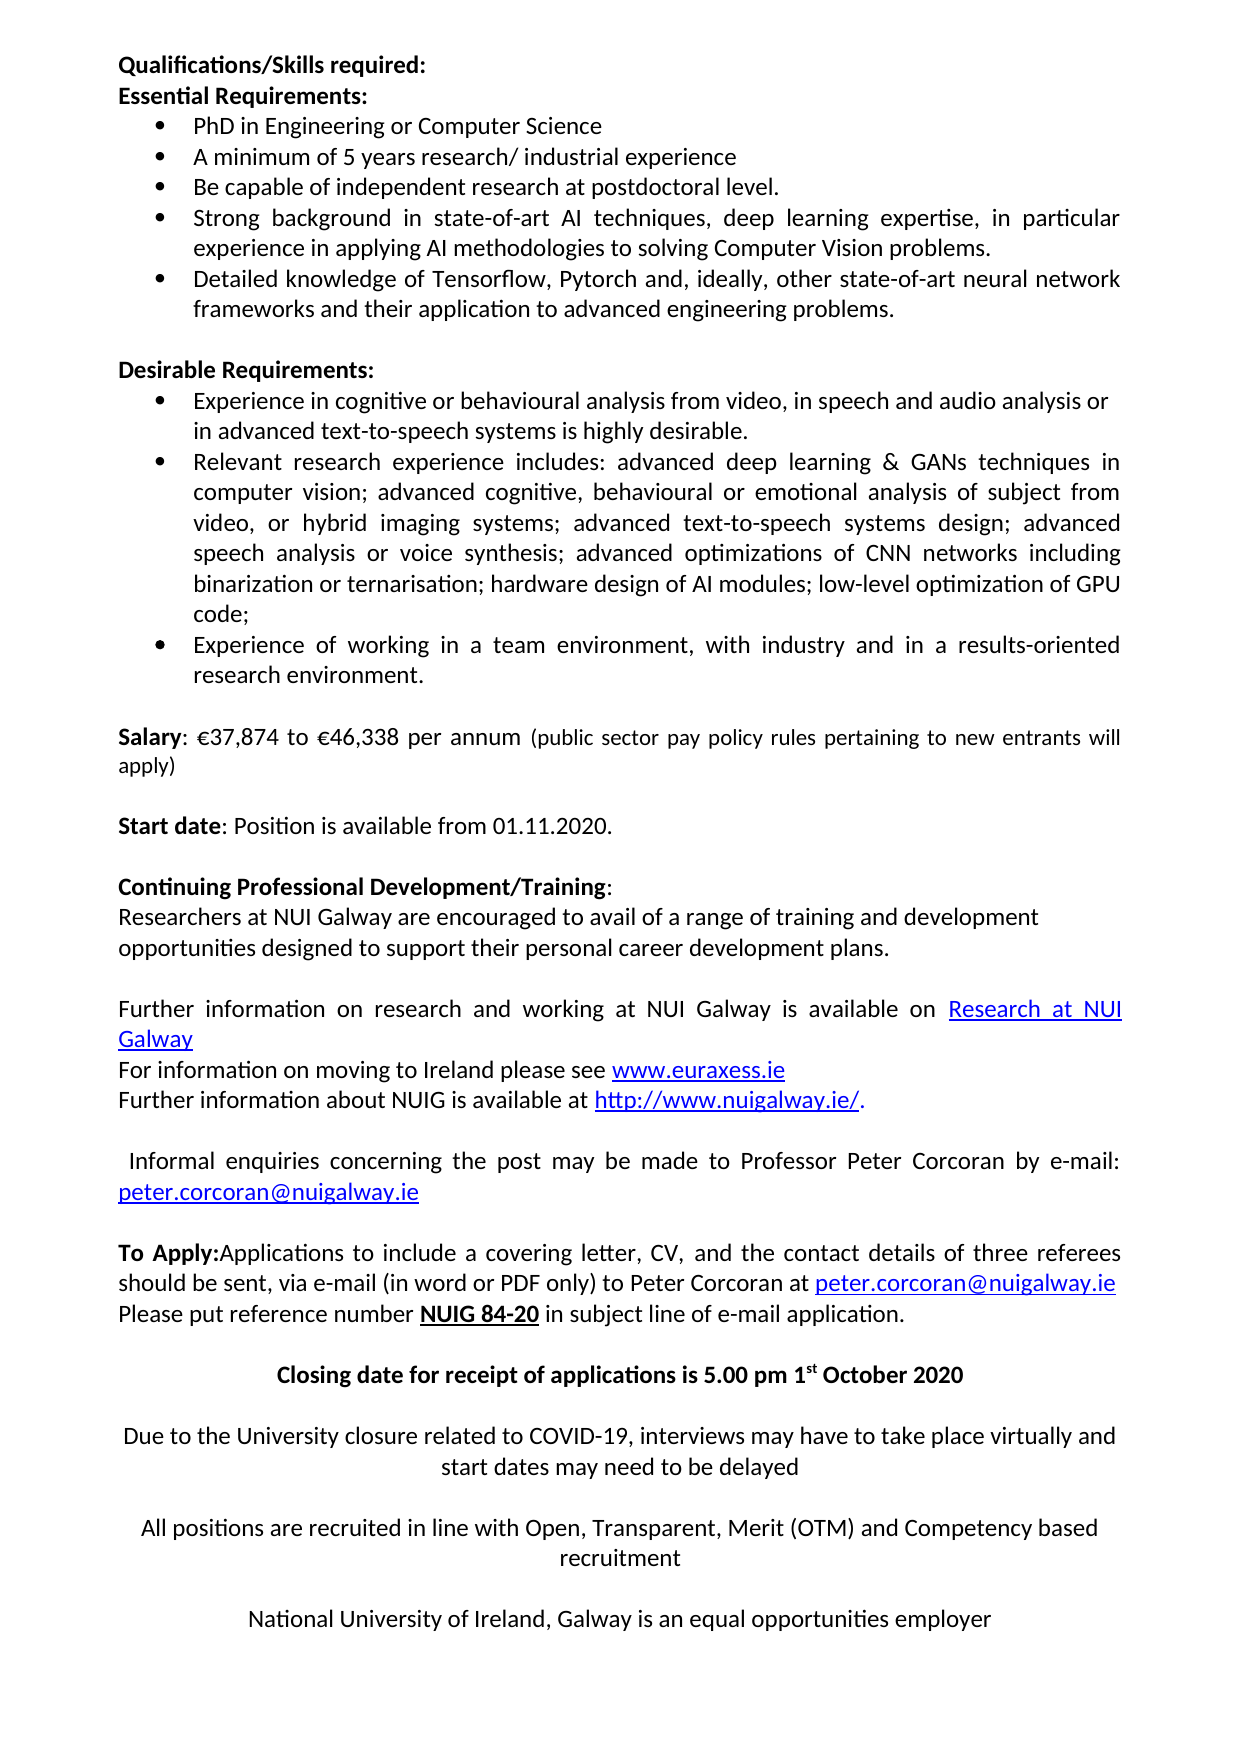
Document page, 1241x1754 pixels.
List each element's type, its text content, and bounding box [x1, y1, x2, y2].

text National University of Ireland, Galway is an equal opportunities employer [118, 1603, 1122, 1634]
text Further information about NUIG is available at http://www.nuigalway.ie/. [118, 1084, 1122, 1115]
text Please put reference number NUIG 84-20 in subject line of e-mail application. [118, 1298, 1122, 1329]
list A minimum of 5 years research/ industrial experience [156, 141, 1122, 171]
list Detailed knowledge of Tensorflow, Pytorch and, ideally, other state-of-art neural network frameworks and their application to advanced engineering problems. [156, 263, 1122, 324]
text Continuing Professional Development/Training: [118, 871, 1122, 901]
list Experience in cognitive or behavioural analysis from video, in speech and audio analysis or in advanced text-to-speech systems is highly desirable. [156, 385, 1122, 446]
text Due to the University closure related to COVID-19, interviews may have to take place virtually and start dates may need to be delayed [118, 1420, 1122, 1481]
text Essential Requirements: [118, 80, 1122, 110]
text Qualifications/Skills required: [118, 49, 1122, 80]
text Desirable Requirements: [118, 354, 1122, 385]
text Salary: €37,874 to €46,338 per annum (public sector pay policy rules pertaining to new entrants will apply) [118, 721, 1122, 779]
list Strong background in state-of-art AI techniques, deep learning expertise, in particular experience in applying AI methodologies to solving Computer Vision problems. [156, 202, 1122, 263]
text For information on moving to Ireland please see www.euraxess.ie [118, 1054, 1122, 1084]
text Further information on research and working at NUI Galway is available on Research at NUI Galway [118, 993, 1122, 1054]
list Experience of working in a team environment, with industry and in a results-oriented research environment. [156, 629, 1122, 690]
text Closing date for receipt of applications is 5.00 pm 1st October 2020 [118, 1359, 1122, 1390]
text Start date: Position is available from 01.11.2020. [118, 810, 1122, 840]
list Relevant research experience includes: advanced deep learning & GANs techniques in computer vision; advanced cognitive, behavioural or emotional analysis of subject from video, or hybrid imaging systems; advanced text-to-speech systems design; advanced speech analysis or voice synthesis; advanced optimizations of CNN networks including binarization or ternarisation; hardware design of AI modules; low-level optimization of GPU code; [156, 446, 1122, 629]
list Be capable of independent research at postdoctoral level. [156, 171, 1122, 202]
list PhD in Engineering or Computer Science [156, 110, 1122, 141]
text To Apply:Applications to include a covering letter, CV, and the contact details of three referees should be sent, via e-mail (in word or PDF only) to Peter Corcoran at peter.corcoran@nuigalway.ie [118, 1237, 1122, 1298]
text Informal enquiries concerning the post may be made to Professor Peter Corcoran by e-mail: peter.corcoran@nuigalway.ie [118, 1146, 1122, 1207]
text All positions are recruited in line with Open, Transparent, Merit (OTM) and Competency based recruitment [118, 1512, 1122, 1573]
text Researchers at NUI Galway are encouraged to avail of a range of training and development opportunities designed to support their personal career development plans. [118, 901, 1122, 962]
